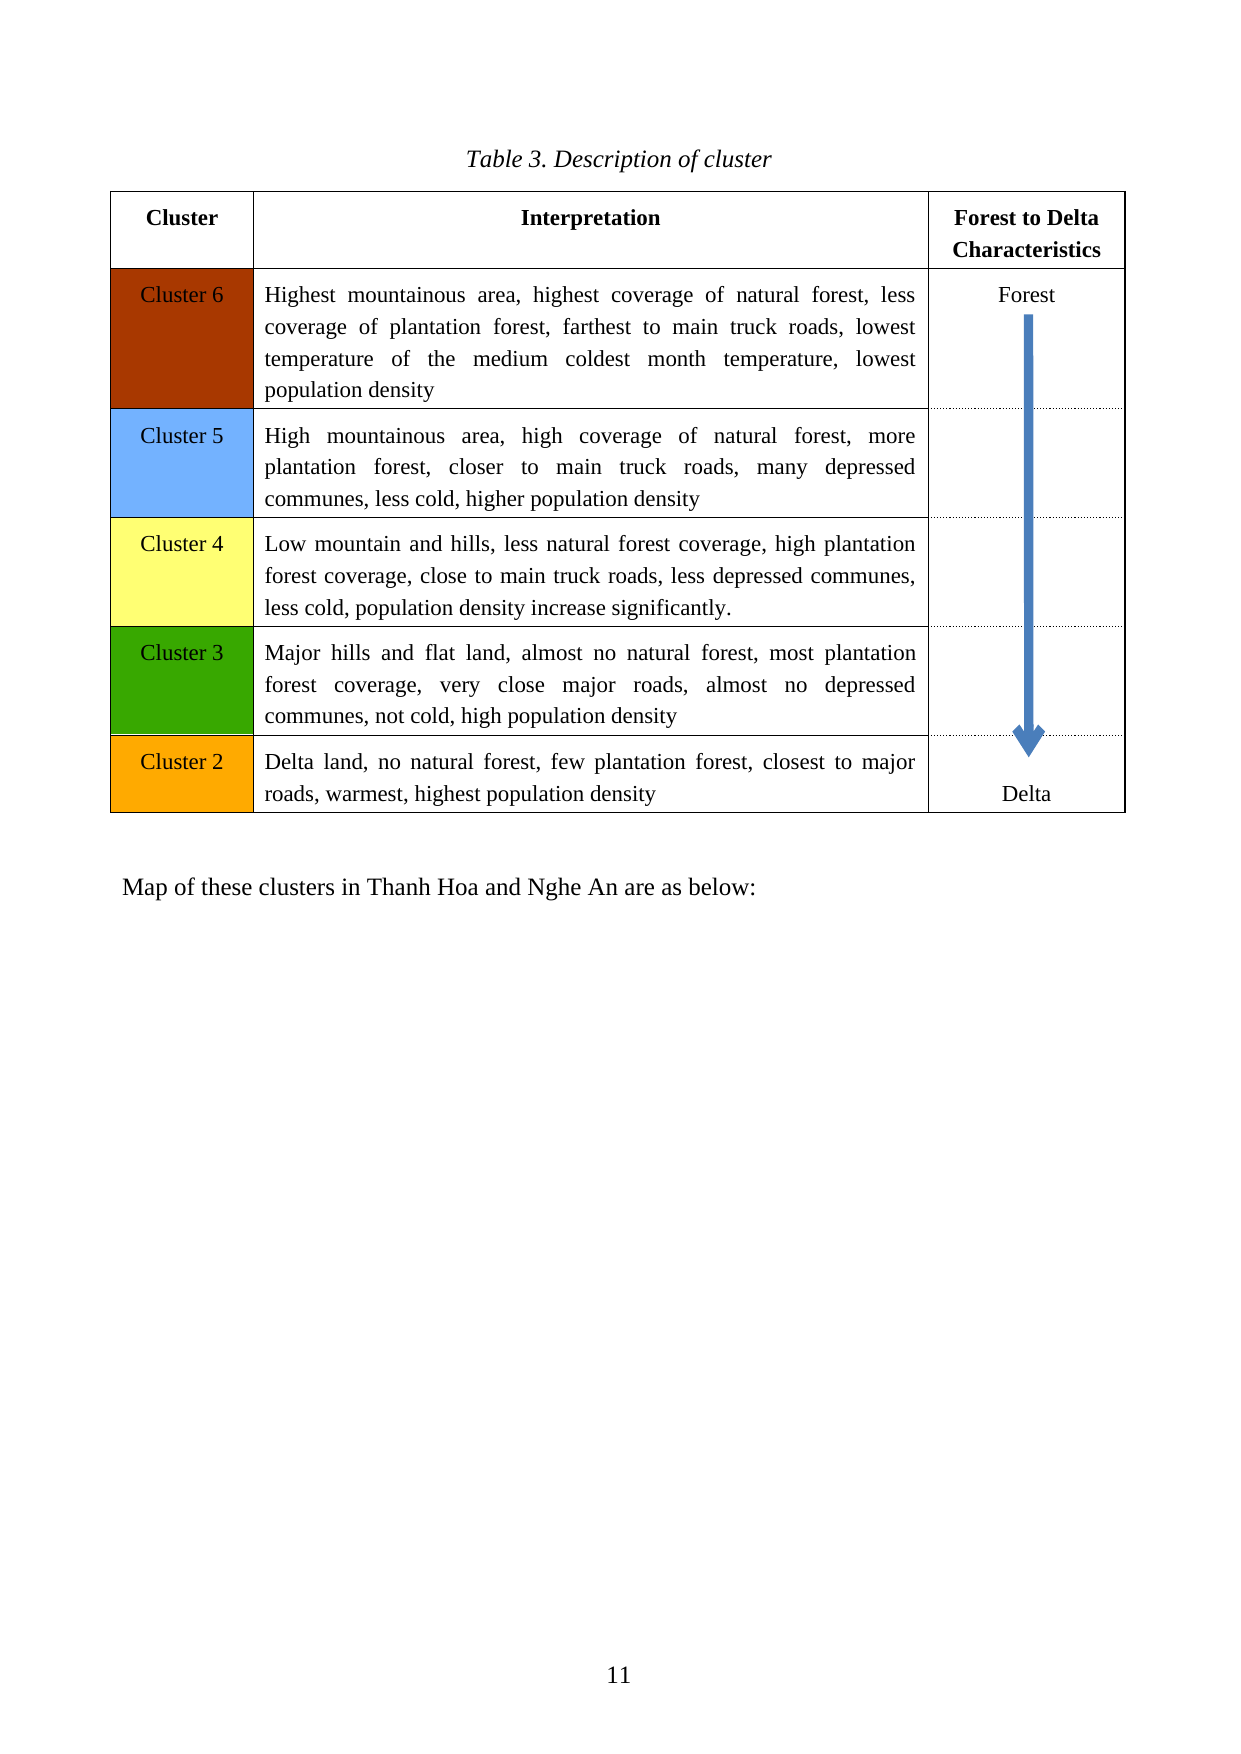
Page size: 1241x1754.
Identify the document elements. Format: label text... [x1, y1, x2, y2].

table_cell Delta [929, 735, 1124, 812]
table_header Interpretation [254, 192, 928, 268]
table_cell Low mountain and hills, less natural forest coverage, high plantation forest coverage, close to main truck roads, less depressed communes, less cold, population density increase significantly. [254, 518, 928, 626]
table_cell High mountainous area, high coverage of natural forest, more plantation forest, closer to main truck roads, many depressed communes, less cold, higher population density [254, 409, 928, 517]
table_cell [929, 408, 1023, 517]
table_cell Cluster 2 [111, 736, 253, 812]
table_cell Delta land, no natural forest, few plantation forest, closest to major roads, warmest, highest population density [254, 736, 928, 812]
text Table 3. Description of cluster [122, 144, 1115, 172]
table_cell Highest mountainous area, highest coverage of natural forest, less coverage of plantation forest, farthest to main truck roads, lowest temperature of the medium coldest month temperature, lowest population density [254, 269, 928, 408]
table_header Cluster [111, 192, 253, 268]
table_cell Cluster 6 [111, 269, 253, 408]
table_cell [929, 517, 1024, 626]
table_cell Forest [929, 269, 1124, 408]
table_header Forest to Delta Characteristics [929, 192, 1124, 268]
table_cell Cluster 3 [111, 627, 253, 734]
table_cell [929, 626, 1024, 734]
table_cell Cluster 5 [111, 409, 253, 517]
table_cell [1034, 517, 1124, 626]
table_cell [1034, 408, 1124, 517]
text Map of these clusters in Thanh Hoa and Nghe An are as below: [122, 872, 1115, 901]
table_cell [1034, 626, 1124, 734]
table_cell Cluster 4 [111, 518, 253, 626]
table_cell Major hills and flat land, almost no natural forest, most plantation forest coverage, very close major roads, almost no depressed communes, not cold, high population density [254, 627, 928, 734]
